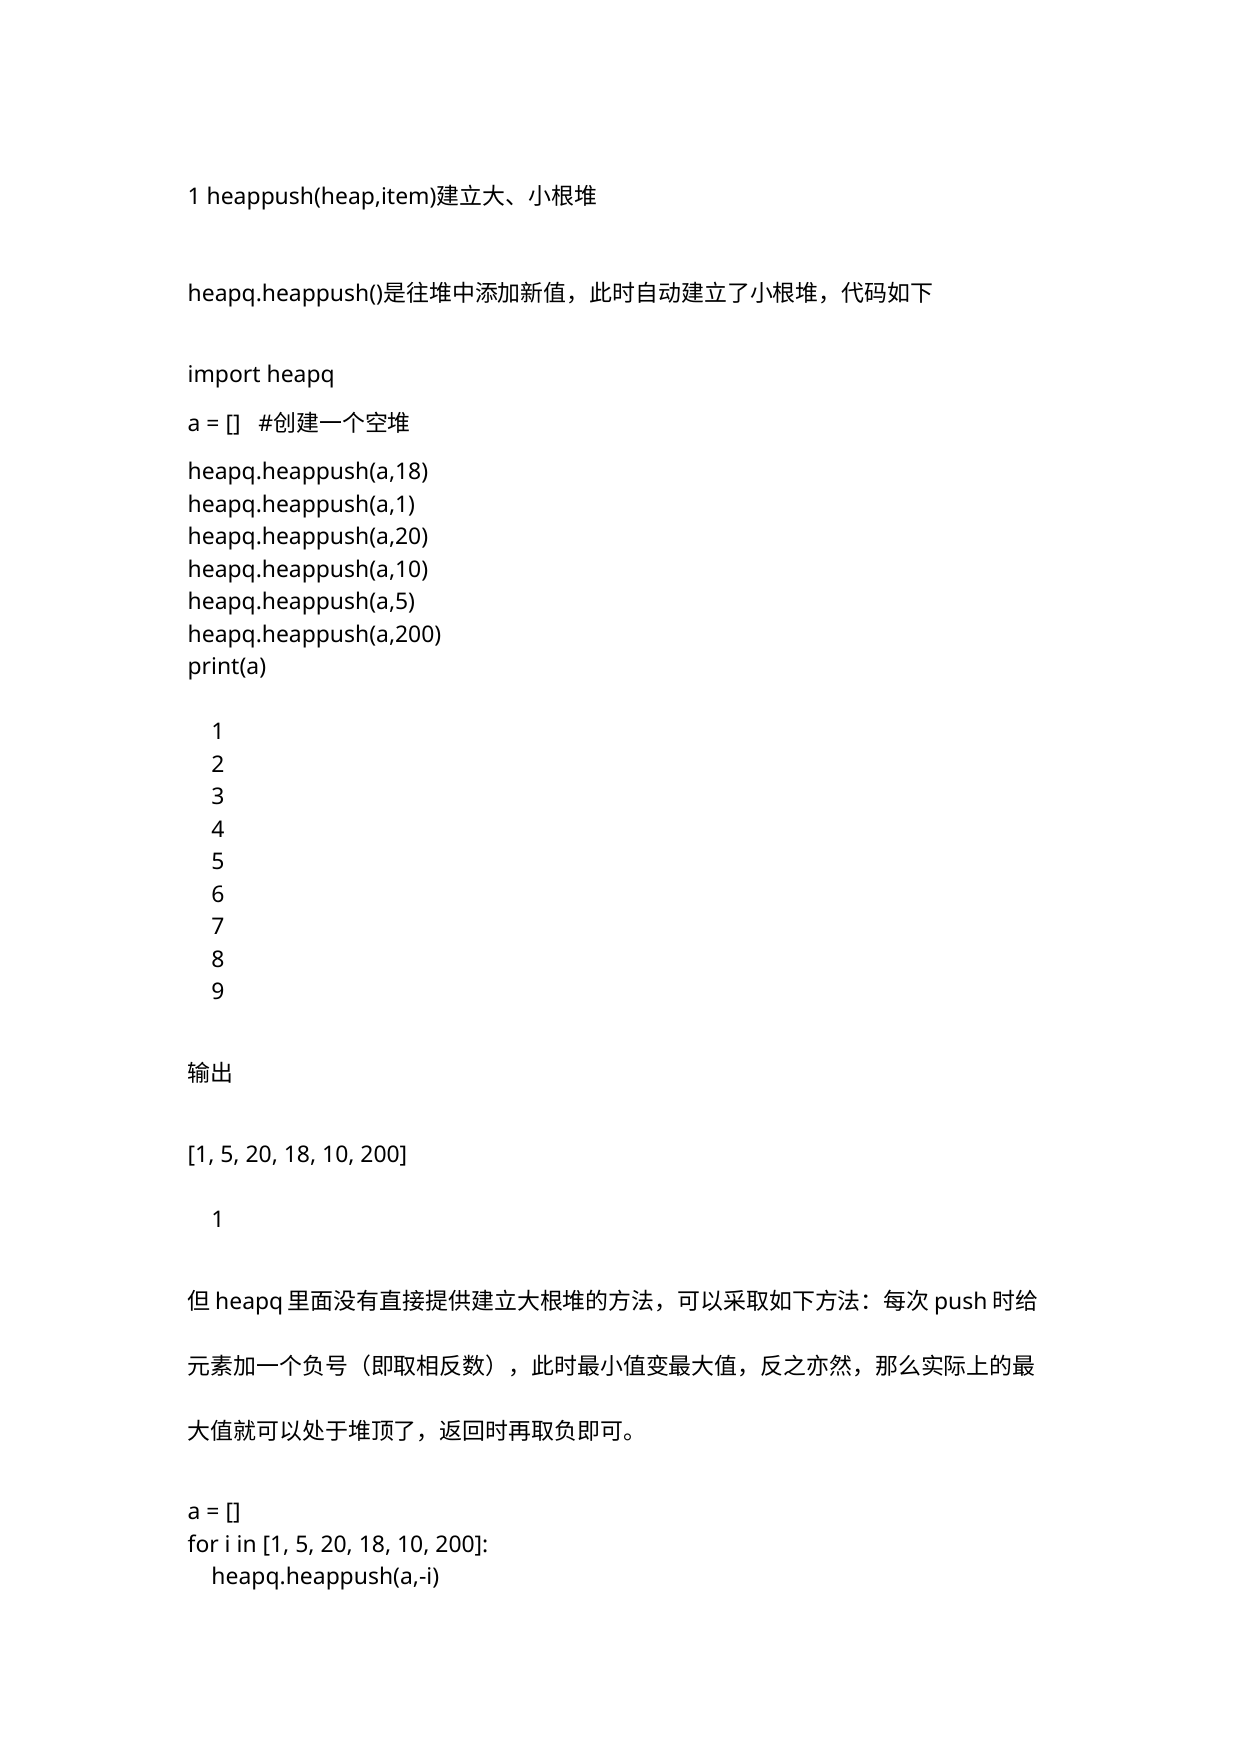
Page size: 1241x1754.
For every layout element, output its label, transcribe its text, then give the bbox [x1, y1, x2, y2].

text 2 [187, 747, 1053, 779]
text print(a) [187, 649, 1053, 682]
text heapq.heappush(a,-i) [187, 1559, 1053, 1592]
text 4 [187, 812, 1053, 844]
text heapq.heappush()是往堆中添加新值，此时自动建立了小根堆，代码如下 [187, 259, 1053, 324]
text [1, 5, 20, 18, 10, 200] [187, 1137, 1053, 1169]
text heapq.heappush(a,200) [187, 617, 1053, 649]
text 但heapq里面没有直接提供建立大根堆的方法，可以采取如下方法：每次push时给元素加一个负号（即取相反数），此时最小值变最大值，反之亦然，那么实际上的最大值就可以处于堆顶了，返回时再取负即可。 [187, 1267, 1053, 1462]
text heapq.heappush(a,10) [187, 552, 1053, 584]
text a = [] [187, 1494, 1053, 1527]
text 9 [187, 974, 1053, 1007]
text heapq.heappush(a,18) [187, 454, 1053, 487]
text 7 [187, 909, 1053, 942]
text 1 [187, 1202, 1053, 1234]
text 3 [187, 779, 1053, 812]
text 1 [187, 714, 1053, 747]
text heapq.heappush(a,20) [187, 519, 1053, 552]
text 输出 [187, 1039, 1053, 1104]
text 6 [187, 877, 1053, 909]
text 5 [187, 844, 1053, 877]
text heapq.heappush(a,5) [187, 584, 1053, 617]
text heapq.heappush(a,1) [187, 487, 1053, 519]
text a = [] #创建一个空堆 [187, 389, 1053, 454]
text 8 [187, 942, 1053, 974]
text import heapq [187, 357, 1053, 389]
text 1 heappush(heap,item)建立大、小根堆 [187, 162, 1053, 227]
text for i in [1, 5, 20, 18, 10, 200]: [187, 1527, 1053, 1559]
